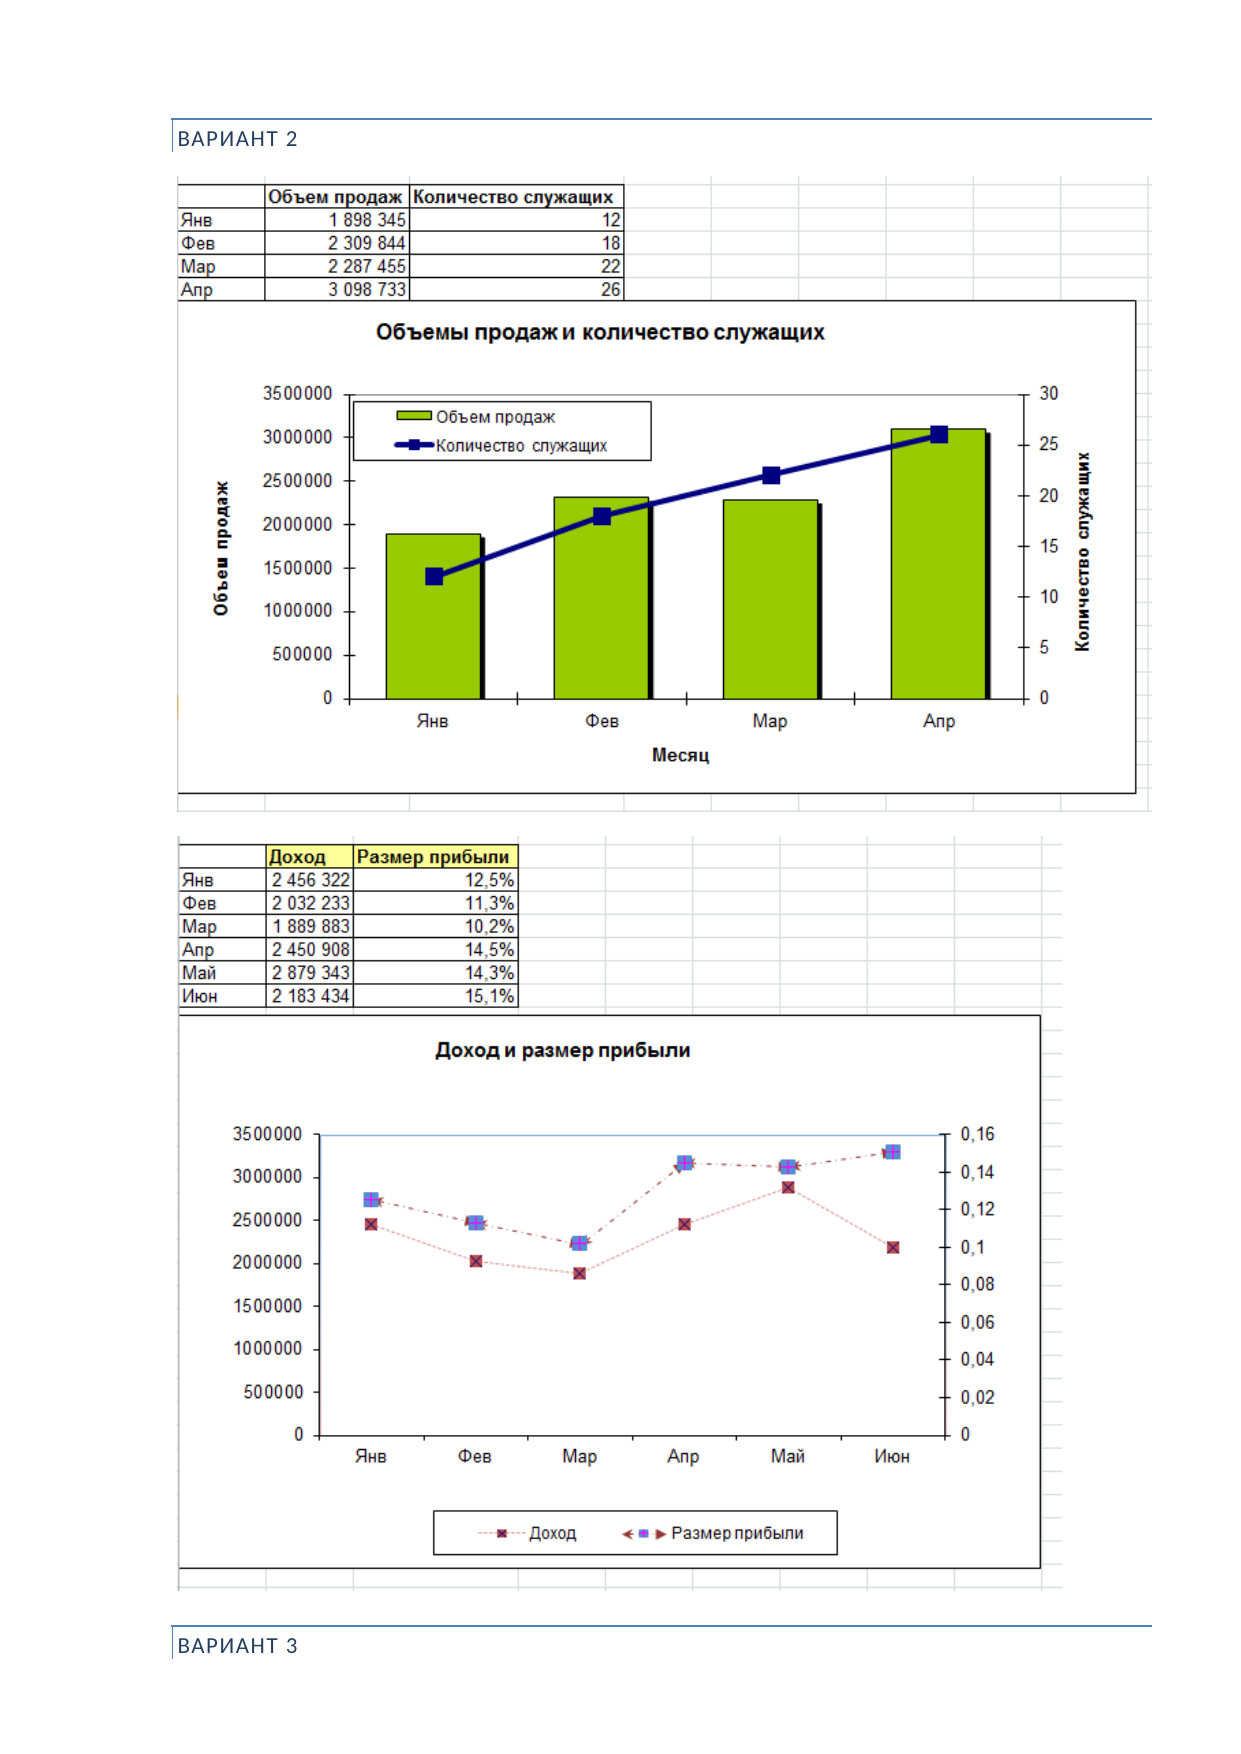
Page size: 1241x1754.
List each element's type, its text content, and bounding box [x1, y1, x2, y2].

subtitle Вариант 2 [173, 120, 1152, 152]
subtitle Вариант 3 [173, 1627, 1152, 1659]
picture [177, 836, 1063, 1591]
picture [177, 176, 1153, 812]
